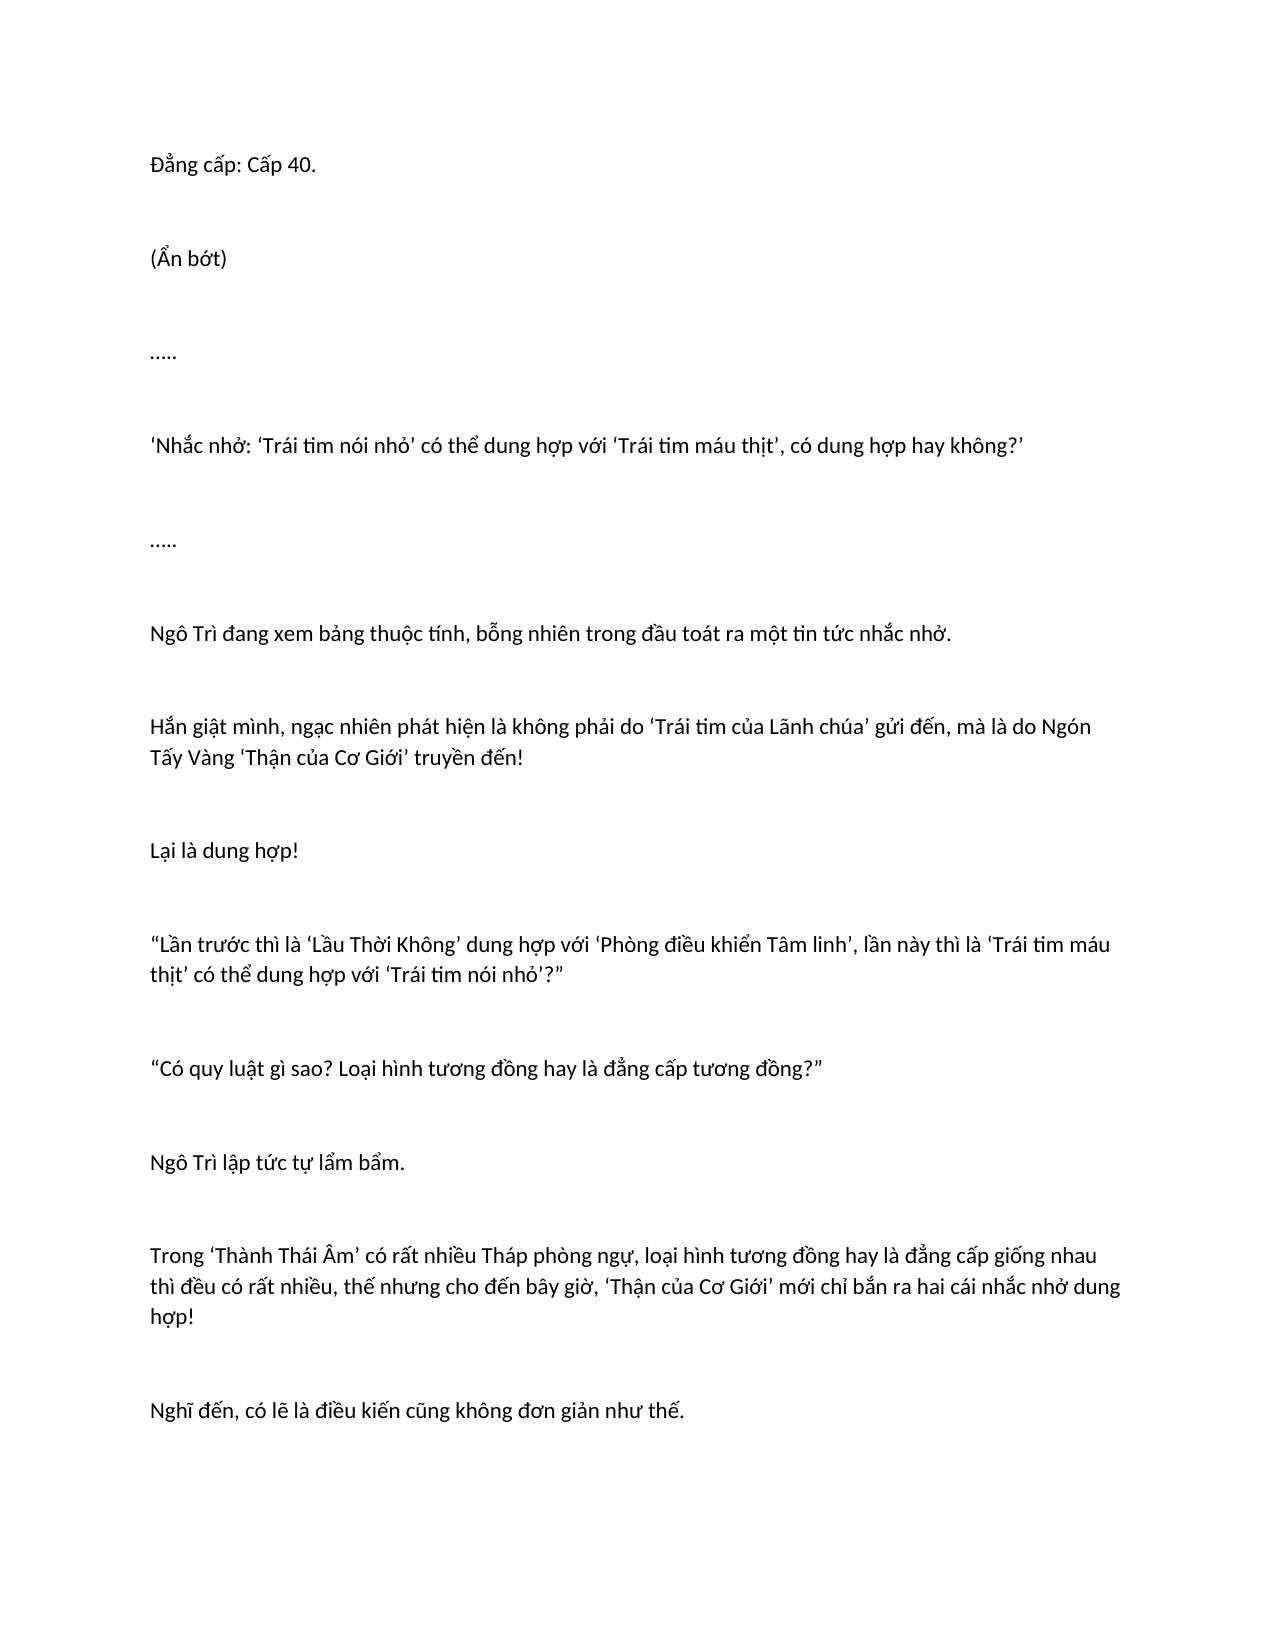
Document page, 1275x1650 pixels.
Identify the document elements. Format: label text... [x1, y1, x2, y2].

text “Lần trước thì là ‘Lầu Thời Không’ dung hợp với ‘Phòng điều khiển Tâm linh’, lần này thì là ‘Trái tim máu thịt’ có thể dung hợp với ‘Trái tim nói nhỏ’?” [150, 930, 1125, 988]
text Hắn giật mình, ngạc nhiên phát hiện là không phải do ‘Trái tim của Lãnh chúa’ gửi đến, mà là do Ngón Tấy Vàng ‘Thận của Cơ Giới’ truyền đến! [150, 712, 1125, 771]
text Nghĩ đến, có lẽ là điều kiến cũng không đơn giản như thế. [150, 1396, 1125, 1424]
text Ngô Trì đang xem bảng thuộc tính, bỗng nhiên trong đầu toát ra một tin tức nhắc nhở. [150, 619, 1125, 647]
text (Ẩn bớt) [150, 244, 1125, 272]
text ….. [150, 337, 1125, 366]
text Trong ‘Thành Thái Âm’ có rất nhiều Tháp phòng ngự, loại hình tương đồng hay là đẳng cấp giống nhau thì đều có rất nhiều, thế nhưng cho đến bây giờ, ‘Thận của Cơ Giới’ mới chỉ bắn ra hai cái nhắc nhở dung hợp! [150, 1242, 1125, 1330]
text Lại là dung hợp! [150, 836, 1125, 864]
text ….. [150, 525, 1125, 553]
text Ngô Trì lập tức tự lẩm bẩm. [150, 1148, 1125, 1176]
text ‘Nhắc nhở: ‘Trái tim nói nhỏ’ có thể dung hợp với ‘Trái tim máu thịt’, có dung hợp hay không?’ [150, 431, 1125, 459]
text Đẳng cấp: Cấp 40. [150, 150, 1125, 178]
text “Có quy luật gì sao? Loại hình tương đồng hay là đẳng cấp tương đồng?” [150, 1054, 1125, 1082]
